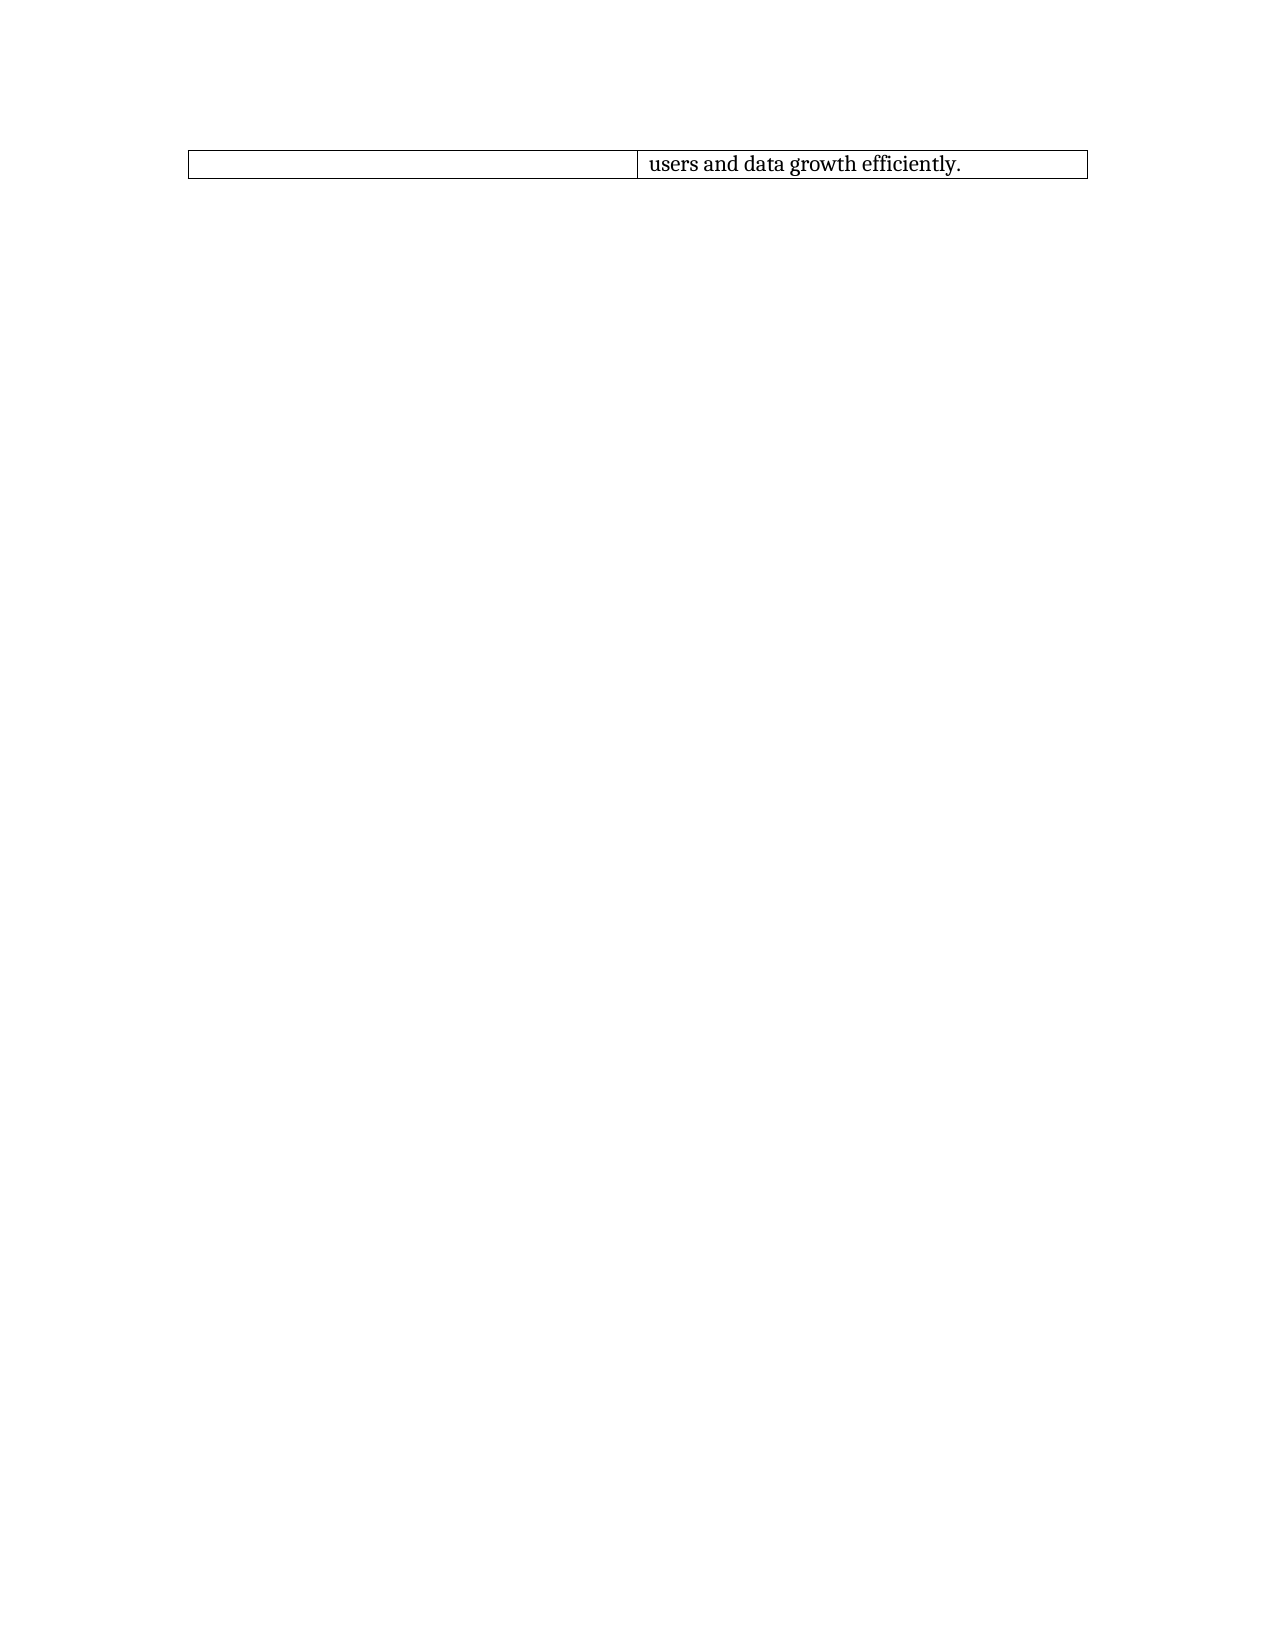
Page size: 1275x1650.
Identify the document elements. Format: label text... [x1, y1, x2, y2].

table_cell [638, 151, 1087, 177]
table_cell NFR-6 [189, 151, 637, 177]
